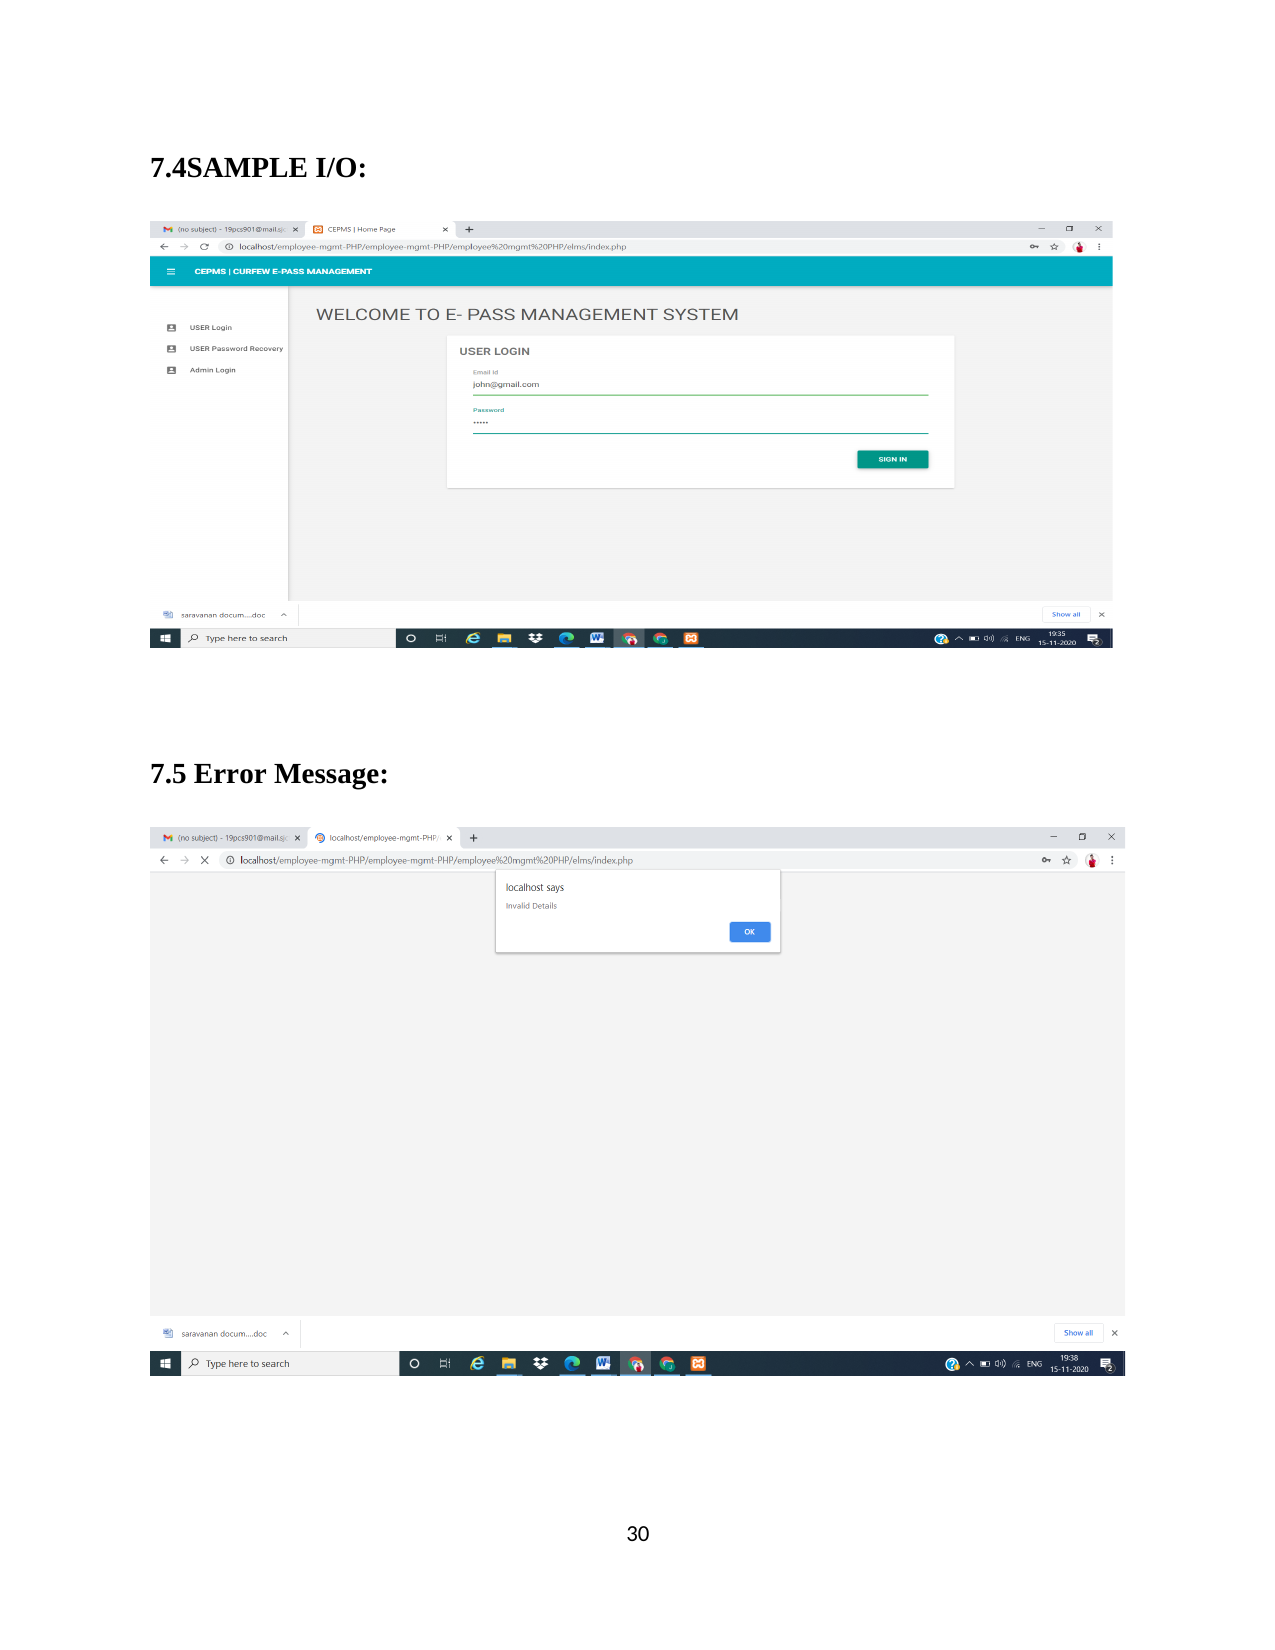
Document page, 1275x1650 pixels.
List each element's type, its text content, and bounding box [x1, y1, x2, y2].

picture [150, 827, 1125, 1376]
picture [150, 221, 1113, 648]
text 7.4SAMPLE I/O: [150, 150, 1125, 183]
text 7.5 Error Message: [150, 756, 1125, 790]
